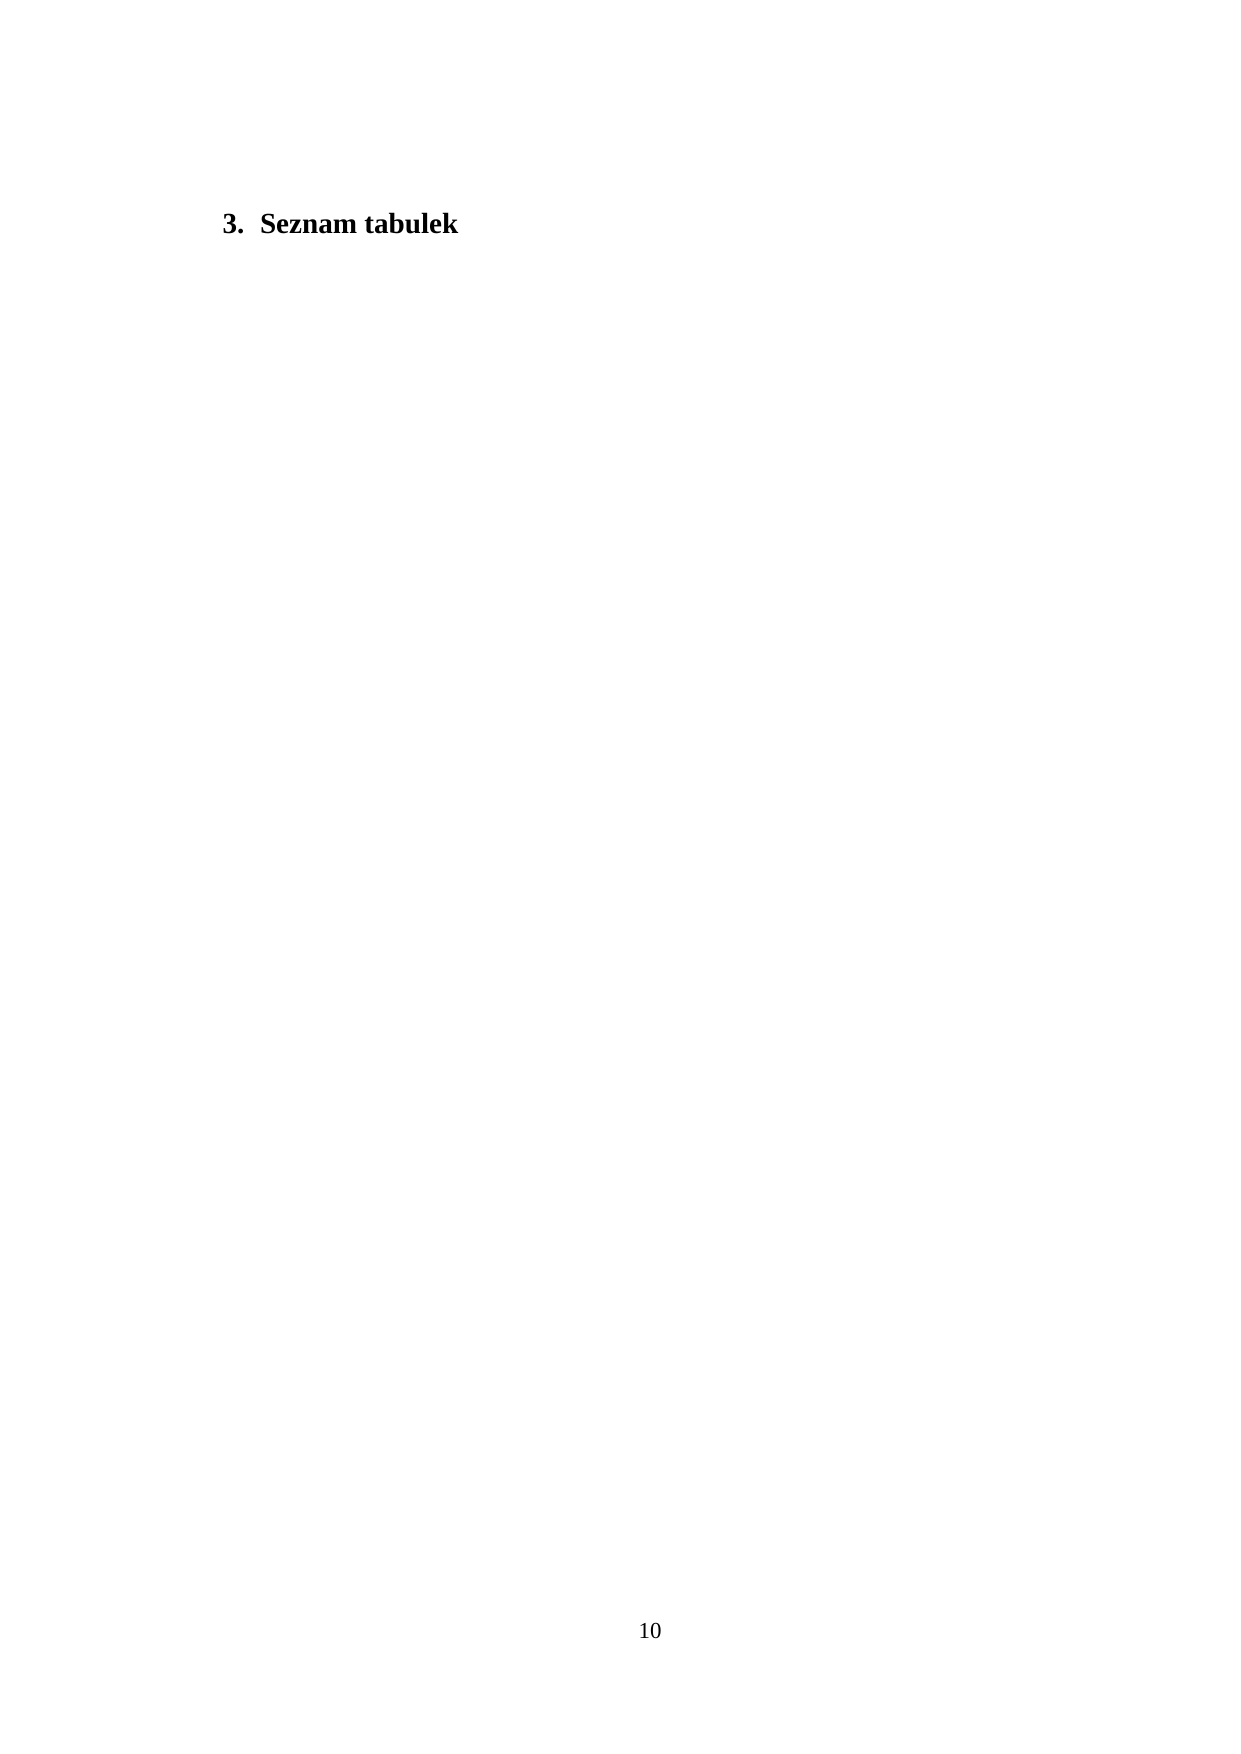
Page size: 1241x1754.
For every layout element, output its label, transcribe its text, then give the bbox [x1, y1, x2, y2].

subtitle Seznam tabulek [222, 206, 1122, 240]
